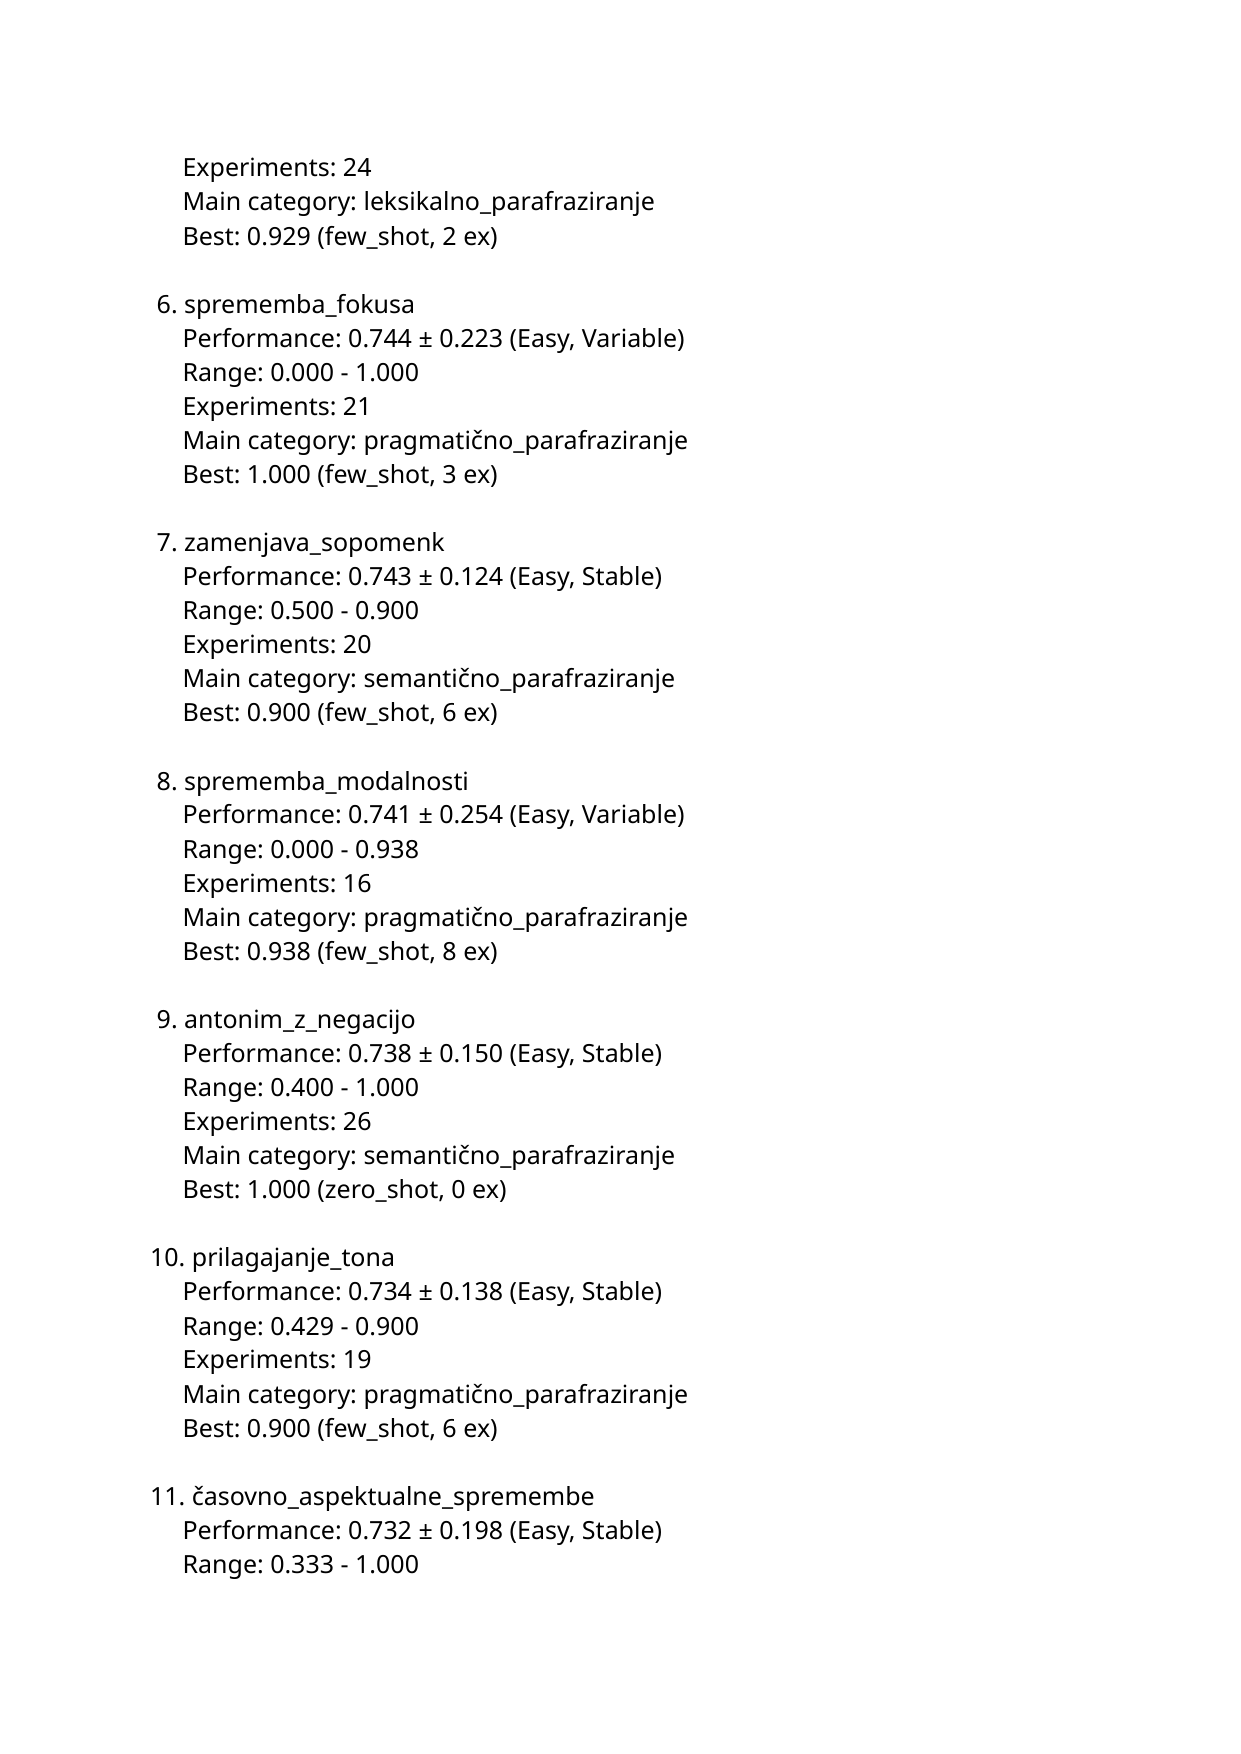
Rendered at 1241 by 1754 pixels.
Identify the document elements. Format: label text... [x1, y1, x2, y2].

text Range: 0.500 - 0.900 [150, 593, 1090, 627]
text 9. antonim_z_negacijo [150, 1002, 1090, 1036]
text Main category: semantično_parafraziranje [150, 1138, 1090, 1172]
text Performance: 0.743 ± 0.124 (Easy, Stable) [150, 559, 1090, 593]
text Main category: pragmatično_parafraziranje [150, 1376, 1090, 1410]
text Performance: 0.744 ± 0.223 (Easy, Variable) [150, 320, 1090, 354]
text Experiments: 20 [150, 627, 1090, 661]
text Performance: 0.741 ± 0.254 (Easy, Variable) [150, 797, 1090, 831]
text 10. prilagajanje_tona [150, 1240, 1090, 1274]
text Experiments: 16 [150, 865, 1090, 899]
text Range: 0.000 - 1.000 [150, 354, 1090, 388]
text Performance: 0.734 ± 0.138 (Easy, Stable) [150, 1274, 1090, 1308]
text Best: 0.900 (few_shot, 6 ex) [150, 1410, 1090, 1444]
text Experiments: 24 [150, 150, 1090, 184]
text Experiments: 21 [150, 388, 1090, 422]
text Main category: leksikalno_parafraziranje [150, 184, 1090, 218]
text Best: 1.000 (zero_shot, 0 ex) [150, 1172, 1090, 1206]
text 8. sprememba_modalnosti [150, 763, 1090, 797]
text Best: 0.900 (few_shot, 6 ex) [150, 695, 1090, 729]
text Best: 1.000 (few_shot, 3 ex) [150, 457, 1090, 491]
text Best: 0.929 (few_shot, 2 ex) [150, 218, 1090, 252]
text Experiments: 26 [150, 1104, 1090, 1138]
text 7. zamenjava_sopomenk [150, 525, 1090, 559]
text Performance: 0.732 ± 0.198 (Easy, Stable) [150, 1512, 1090, 1547]
text Main category: semantično_parafraziranje [150, 661, 1090, 695]
text Performance: 0.738 ± 0.150 (Easy, Stable) [150, 1036, 1090, 1070]
text Range: 0.400 - 1.000 [150, 1070, 1090, 1104]
text Main category: pragmatično_parafraziranje [150, 422, 1090, 457]
text Main category: pragmatično_parafraziranje [150, 899, 1090, 933]
text 6. sprememba_fokusa [150, 286, 1090, 320]
text 11. časovno_aspektualne_spremembe [150, 1478, 1090, 1512]
text Range: 0.333 - 1.000 [150, 1547, 1090, 1581]
text Best: 0.938 (few_shot, 8 ex) [150, 933, 1090, 967]
text Range: 0.429 - 0.900 [150, 1308, 1090, 1342]
text Experiments: 19 [150, 1342, 1090, 1376]
text Range: 0.000 - 0.938 [150, 831, 1090, 865]
